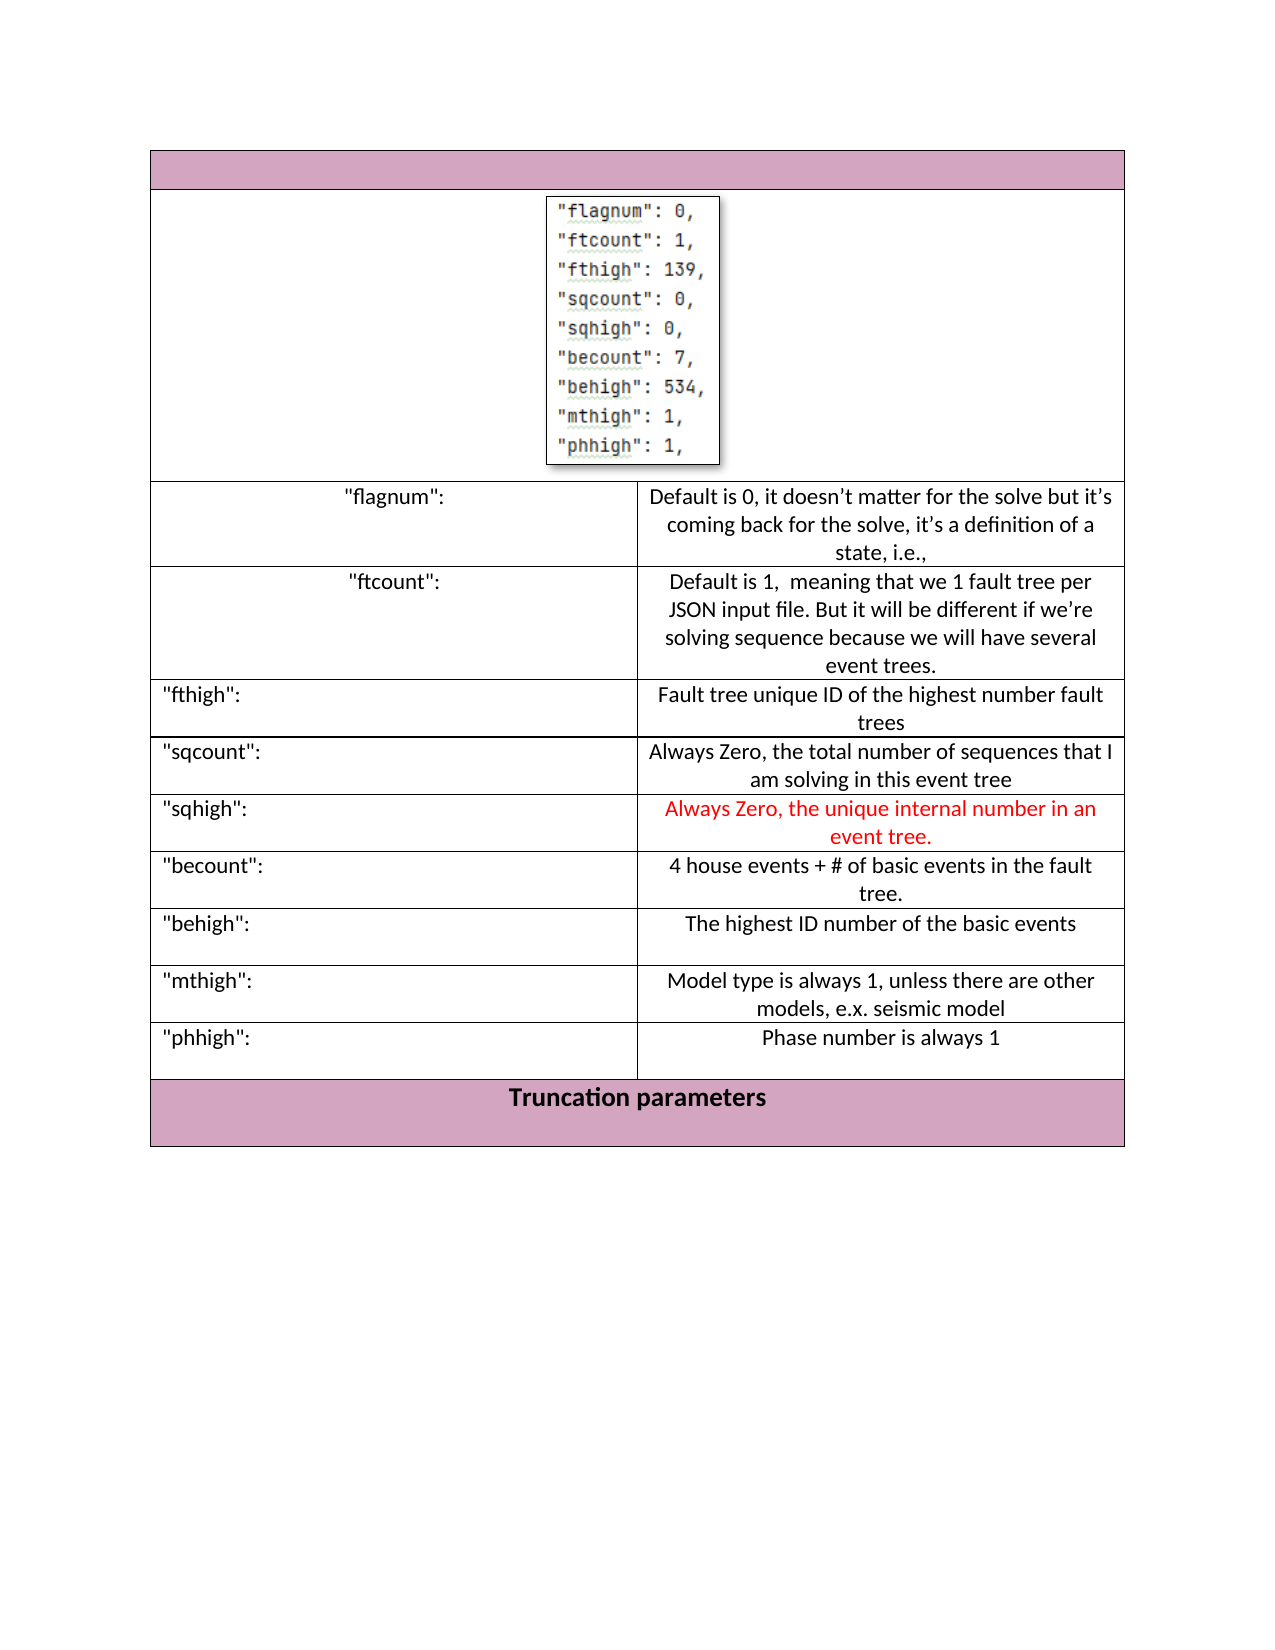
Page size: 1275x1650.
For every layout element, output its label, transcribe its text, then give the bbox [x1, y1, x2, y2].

table_cell "fthigh": [151, 680, 637, 736]
table_cell The highest ID number of the basic events [638, 909, 1124, 965]
table_cell "sqhigh": [151, 795, 637, 851]
table_cell Default is 1, meaning that we 1 fault tree per JSON input file. But it will be different if we’re solving sequence because we will have several event trees. [638, 567, 1124, 679]
table_cell [151, 190, 1124, 481]
table_cell Always Zero, the total number of sequences that I am solving in this event tree [638, 738, 1124, 793]
table_cell "flagnum": [151, 482, 637, 566]
table_cell "phhigh": [151, 1023, 637, 1079]
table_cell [151, 151, 1124, 189]
table_cell Phase number is always 1 [638, 1023, 1124, 1079]
table_cell Default is 0, it doesn’t matter for the solve but it’s coming back for the solve, it’s a definition of a state, i.e., [638, 482, 1124, 566]
table_cell "ftcount": [151, 567, 637, 679]
table_cell "becount": [151, 852, 637, 908]
table_cell 4 house events + # of basic events in the fault tree. [638, 852, 1124, 908]
table_cell "behigh": [151, 909, 637, 965]
table_cell Fault tree unique ID of the highest number fault trees [638, 680, 1124, 736]
table_cell Model type is always 1, unless there are other models, e.x. seismic model [638, 966, 1124, 1022]
table_cell "mthigh": [151, 966, 637, 1022]
table_cell Always Zero, the unique internal number in an event tree. [638, 795, 1124, 851]
picture [547, 197, 719, 464]
table_cell Truncation parameters [151, 1080, 1124, 1146]
table_cell "sqcount": [151, 738, 637, 793]
